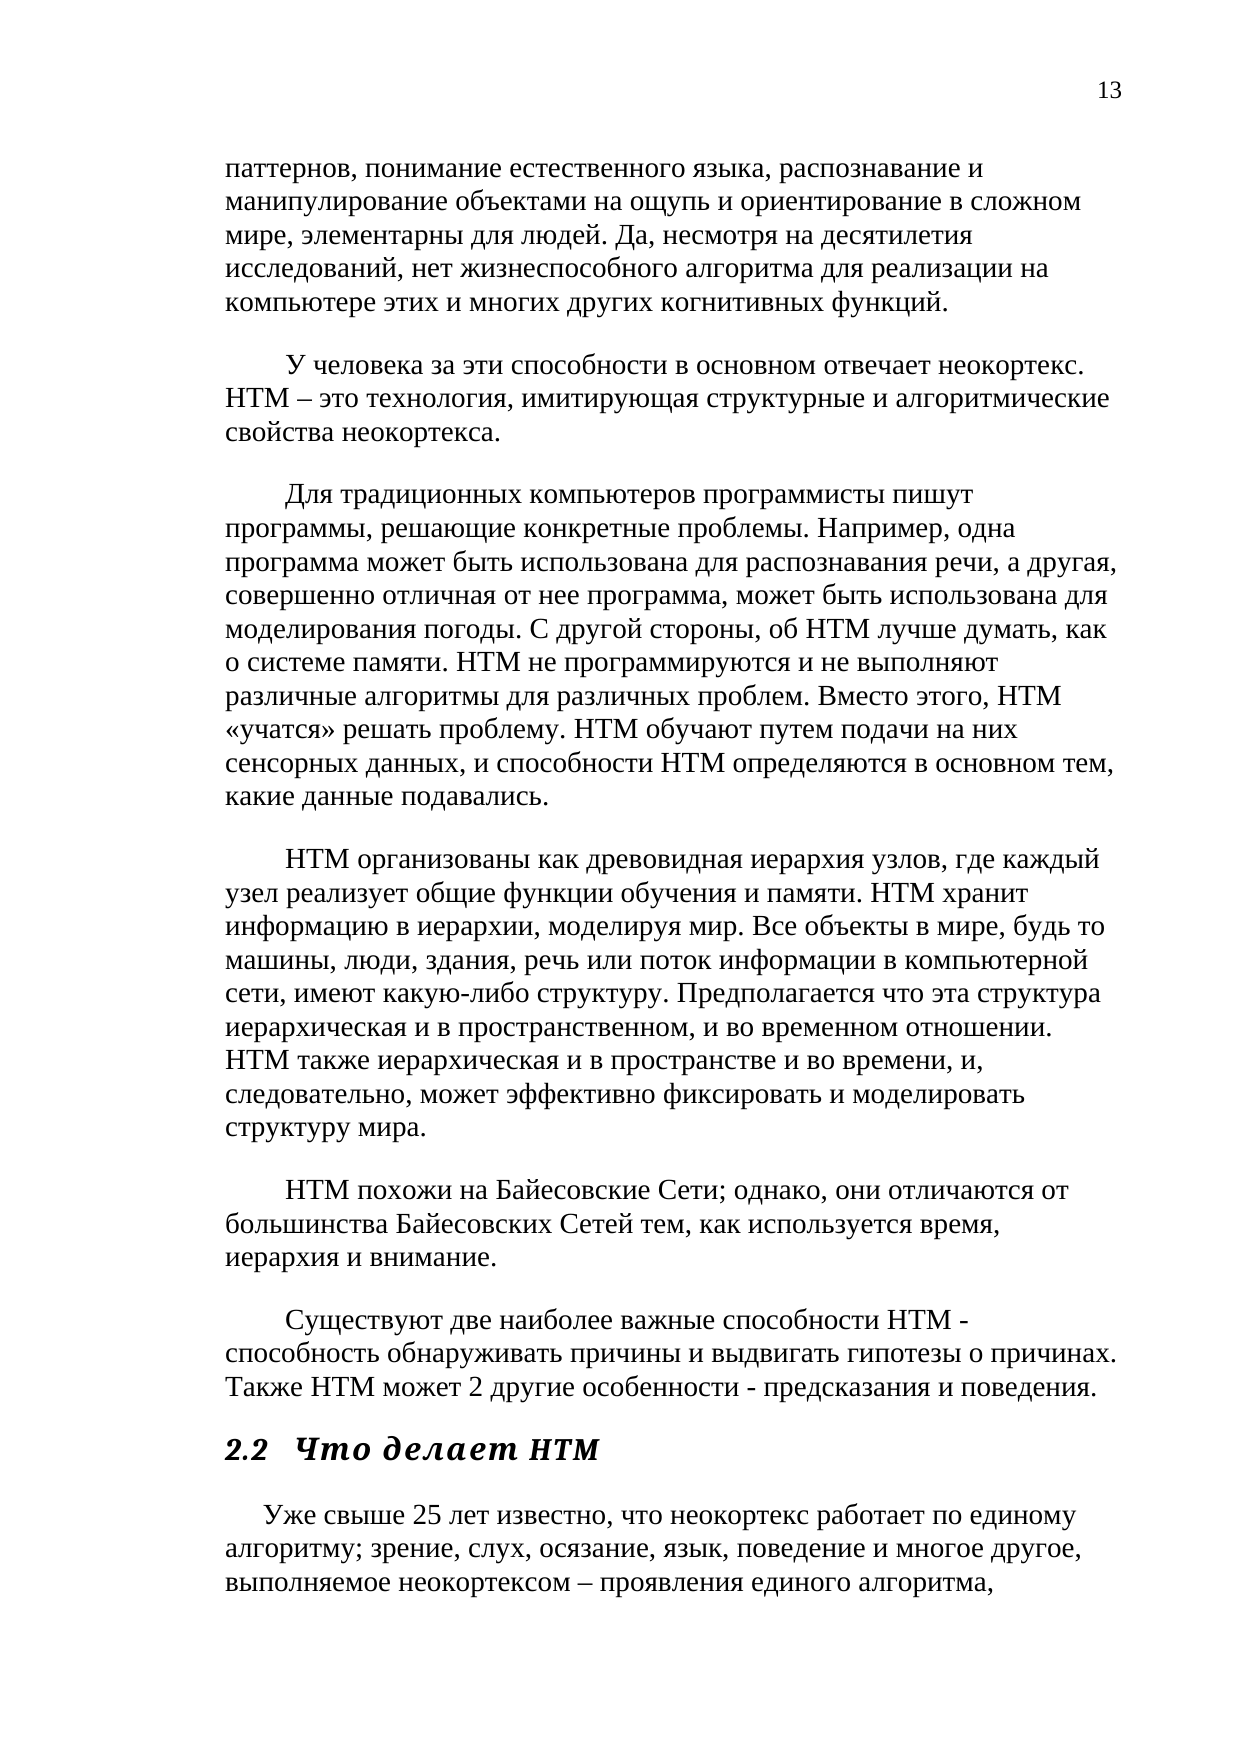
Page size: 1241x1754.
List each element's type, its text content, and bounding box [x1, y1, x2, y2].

text HTM организованы как древовидная иерархия узлов, где каждый узел реализует общие функции обучения и памяти. HTM хранит информацию в иерархии, моделируя мир. Все объекты в мире, будь то машины, люди, здания, речь или поток информации в компьютерной сети, имеют какую-либо структуру. Предполагается что эта структура иерархическая и в пространственном, и во временном отношении. HTM также иерархическая и в пространстве и во времени, и, следовательно, может эффективно фиксировать и моделировать структуру мира. [225, 841, 1122, 1143]
text Для традиционных компьютеров программисты пишут программы, решающие конкретные проблемы. Например, одна программа может быть использована для распознавания речи, а другая, совершенно отличная от нее программа, может быть использована для моделирования погоды. С другой стороны, об HTM лучше думать, как о системе памяти. HTM не программируются и не выполняют различные алгоритмы для различных проблем. Вместо этого, HTM «учатся» решать проблему. HTM обучают путем подачи на них сенсорных данных, и способности HTM определяются в основном тем, какие данные подавались. [225, 477, 1122, 812]
text HTM похожи на Байесовские Сети; однако, они отличаются от большинства Байесовских Сетей тем, как используется время, иерархия и внимание. [225, 1172, 1122, 1273]
text Существуют две наиболее важные способности HTM - способность обнаруживать причины и выдвигать гипотезы о причинах. Также HTM может 2 другие особенности - предсказания и поведения. [225, 1302, 1122, 1403]
text У человека за эти способности в основном отвечает неокортекс. HTM – это технология, имитирующая структурные и алгоритмические свойства неокортекса. [225, 347, 1122, 447]
subtitle Что делает HTM [225, 1432, 1122, 1468]
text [225, 150, 1122, 318]
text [225, 1497, 1122, 1598]
